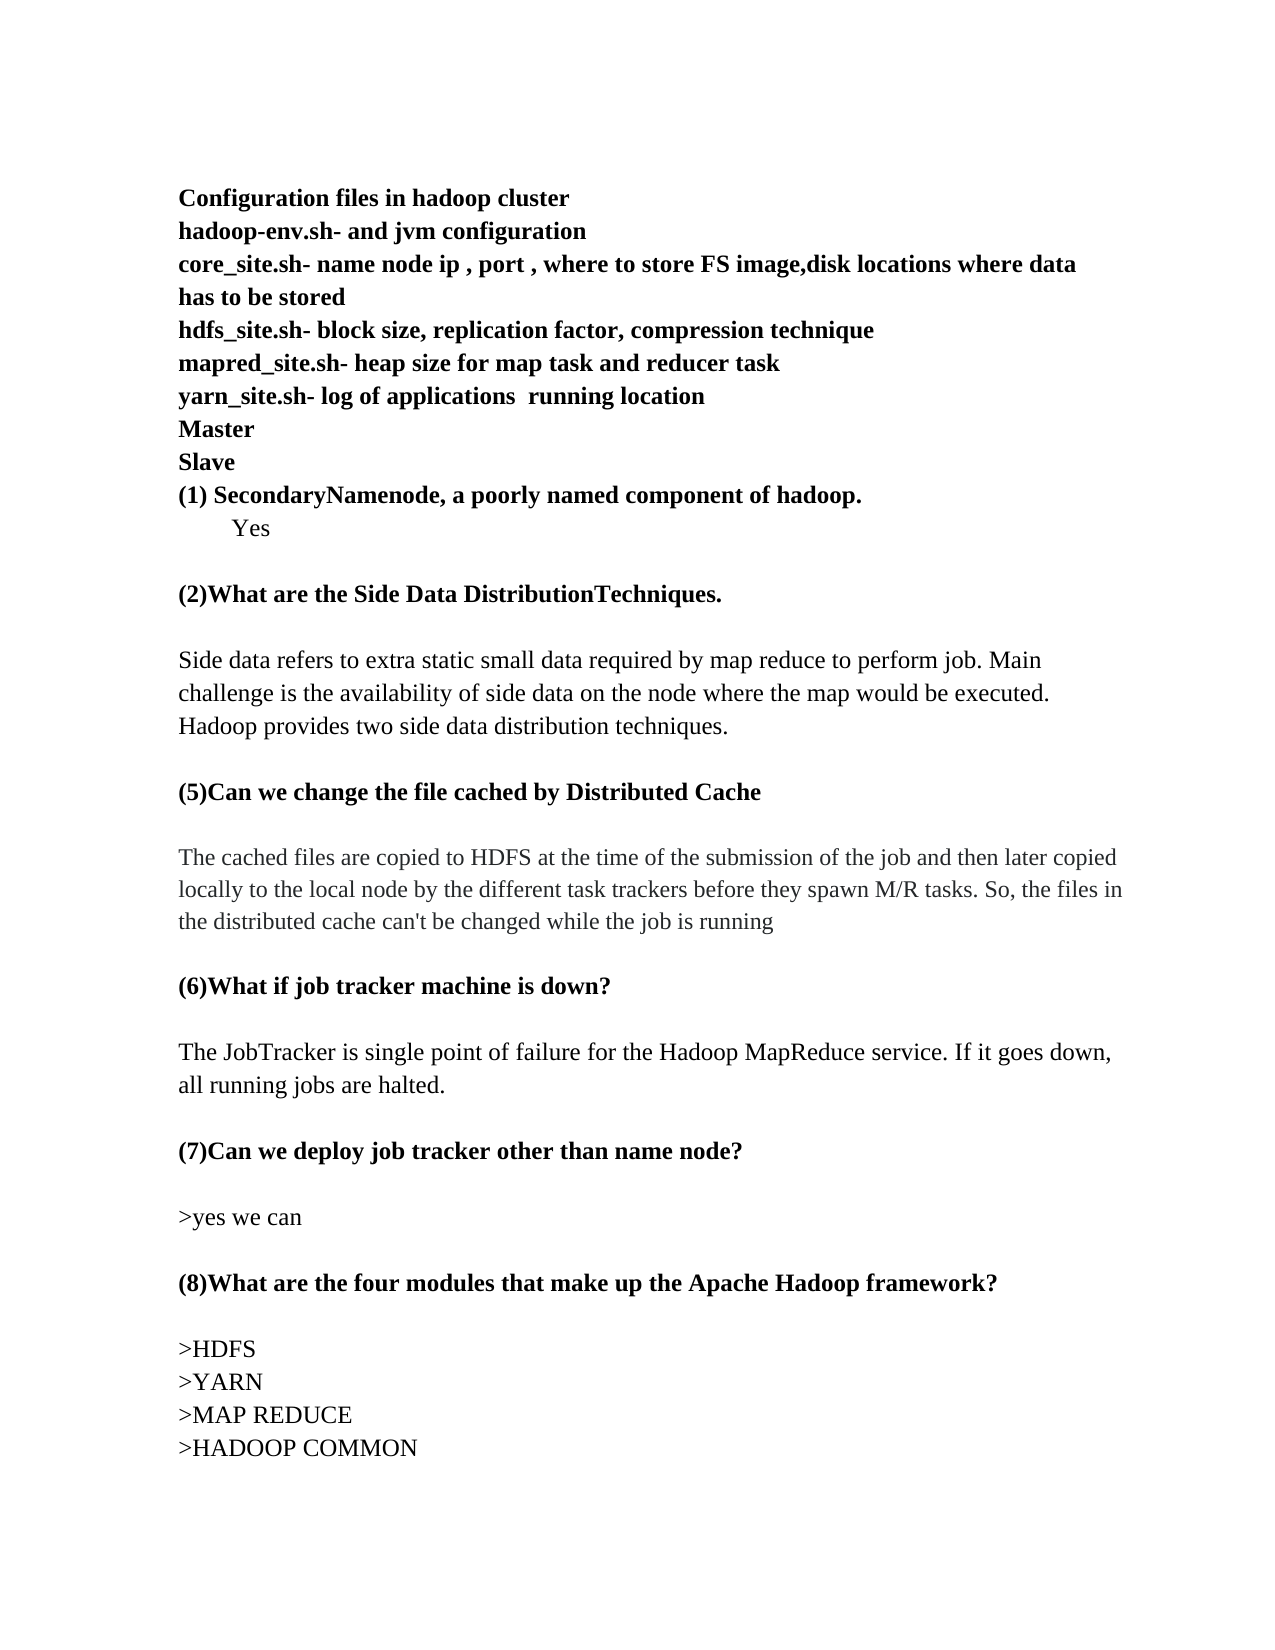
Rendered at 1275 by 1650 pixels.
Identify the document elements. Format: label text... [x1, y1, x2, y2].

text (5)Can we change the file cached by Distributed Cache [178, 777, 1125, 806]
text hadoop-env.sh- and jvm configuration [178, 216, 1125, 245]
text Master [178, 414, 1125, 443]
text (7)Can we deploy job tracker other than name node? [178, 1136, 1125, 1164]
text yarn_site.sh- log of applications running location [178, 381, 1125, 410]
text (6)What if job tracker machine is down? [178, 971, 1125, 1000]
text >HDFS [178, 1334, 1125, 1363]
text Side data refers to extra static small data required by map reduce to perform job. Main challenge is the availability of side data on the node where the map would be executed. Hadoop provides two side data distribution techniques. [178, 645, 1125, 740]
text (1) SecondaryNamenode, a poorly named component of hadoop. [178, 480, 1125, 509]
text The cached files are copied to HDFS at the time of the submission of the job and then later copied locally to the local node by the different task trackers before they spawn M/R tasks. So, the files in the distributed cache can't be changed while the job is running [178, 843, 1125, 934]
text mapred_site.sh- heap size for map task and reducer task [178, 348, 1125, 377]
text Slave [178, 447, 1125, 476]
text >yes we can [178, 1202, 1125, 1231]
text Configuration files in hadoop cluster [178, 183, 1125, 212]
text (8)What are the four modules that make up the Apache Hadoop framework? [178, 1268, 1125, 1297]
text core_site.sh- name node ip , port , where to store FS image,disk locations where data has to be stored [178, 249, 1125, 311]
text >MAP REDUCE [178, 1400, 1125, 1429]
text Yes [178, 513, 1125, 542]
text >HADOOP COMMON [178, 1433, 1125, 1462]
text (2)What are the Side Data DistributionTechniques. [178, 579, 1125, 608]
text The JobTracker is single point of failure for the Hadoop MapReduce service. If it goes down, all running jobs are halted. [178, 1037, 1125, 1098]
text >YARN [178, 1367, 1125, 1396]
text hdfs_site.sh- block size, replication factor, compression technique [178, 315, 1125, 344]
